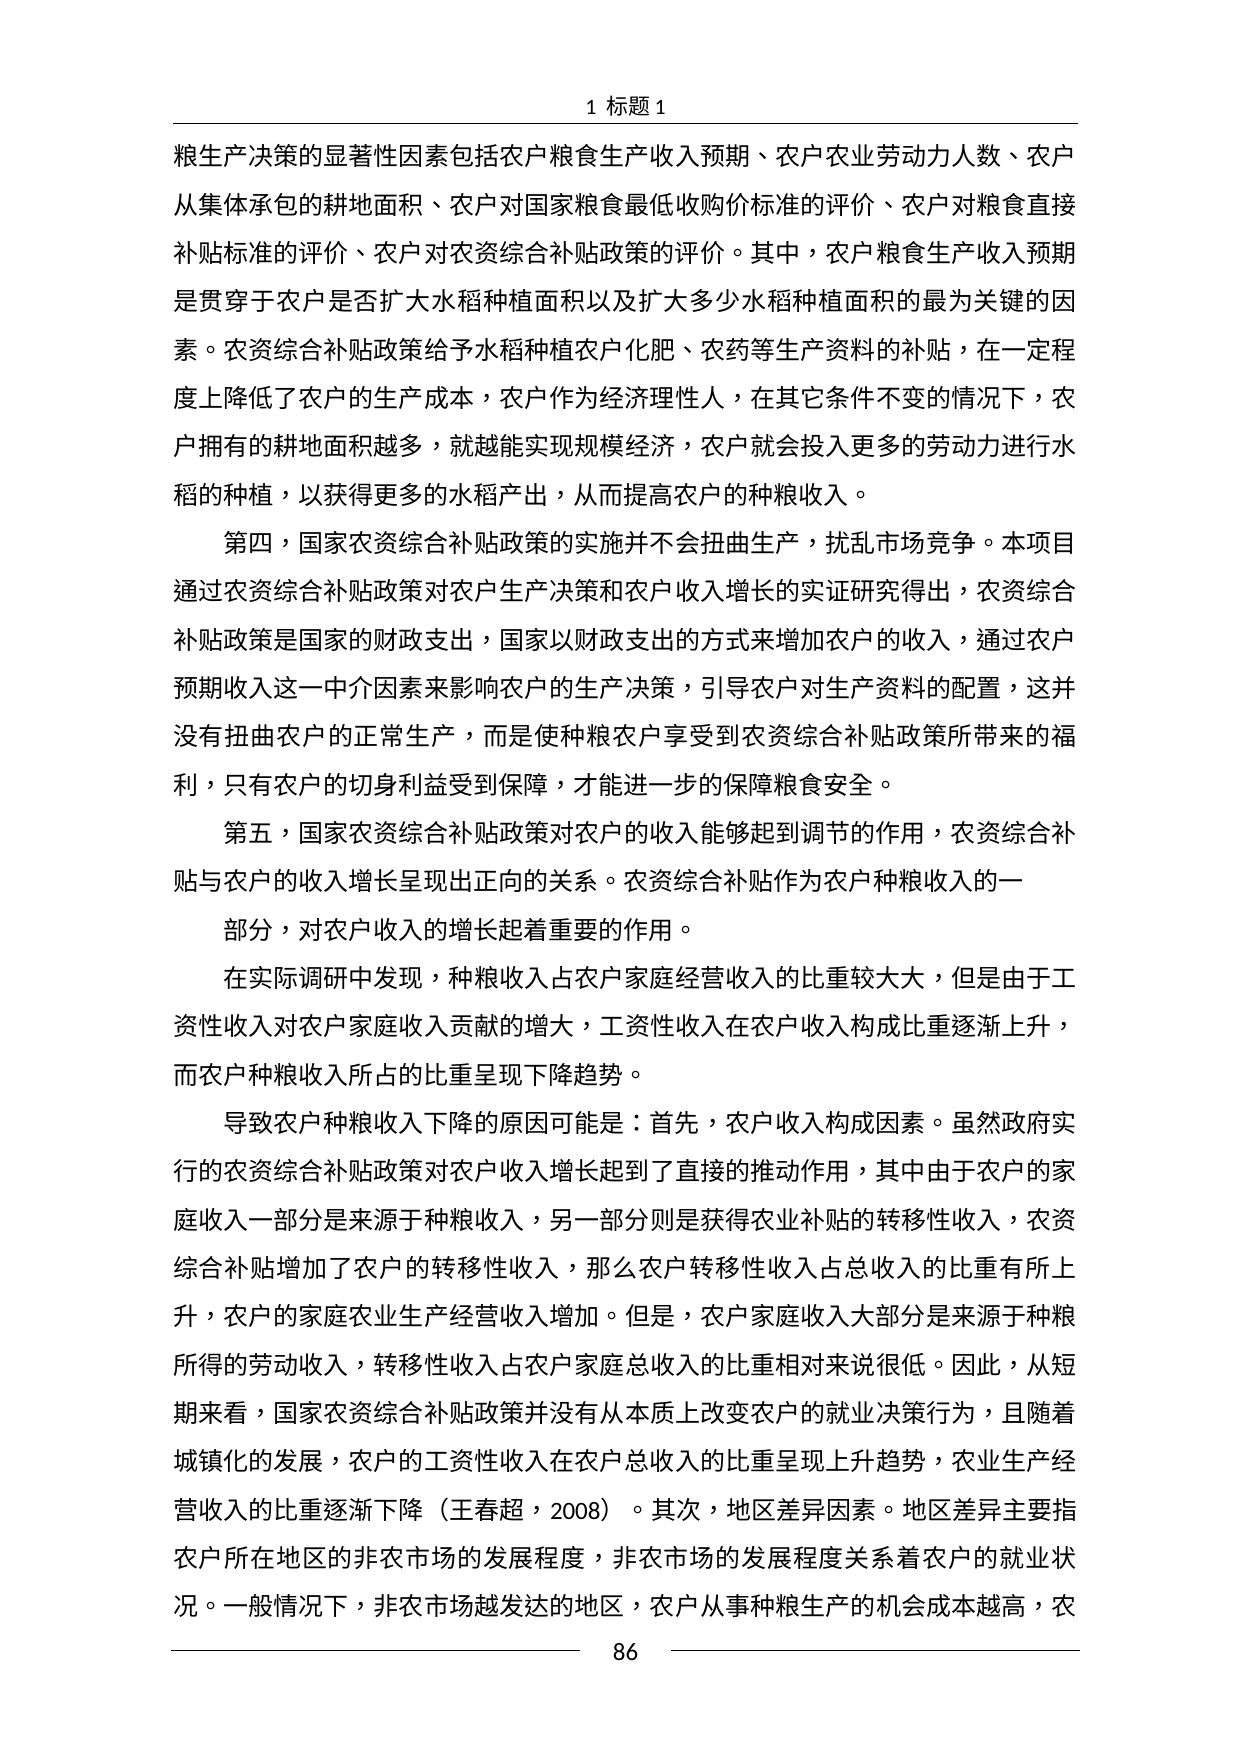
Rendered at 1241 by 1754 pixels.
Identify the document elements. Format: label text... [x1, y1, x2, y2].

text 部分，对农户收入的增长起着重要的作用。 [173, 897, 1078, 945]
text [173, 1090, 1078, 1622]
text 在实际调研中发现，种粮收入占农户家庭经营收入的比重较大大，但是由于工资性收入对农户家庭收入贡献的增大，工资性收入在农户收入构成比重逐渐上升，而农户种粮收入所占的比重呈现下降趋势。 [173, 945, 1078, 1090]
text 第四，国家农资综合补贴政策的实施并不会扭曲生产，扰乱市场竞争。本项目通过农资综合补贴政策对农户生产决策和农户收入增长的实证研究得出，农资综合补贴政策是国家的财政支出，国家以财政支出的方式来增加农户的收入，通过农户预期收入这一中介因素来影响农户的生产决策，引导农户对生产资料的配置，这并没有扭曲农户的正常生产，而是使种粮农户享受到农资综合补贴政策所带来的福利，只有农户的切身利益受到保障，才能进一步的保障粮食安全。 [173, 510, 1078, 800]
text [173, 124, 1078, 510]
text 第五，国家农资综合补贴政策对农户的收入能够起到调节的作用，农资综合补贴与农户的收入增长呈现出正向的关系。农资综合补贴作为农户种粮收入的一 [173, 800, 1078, 897]
